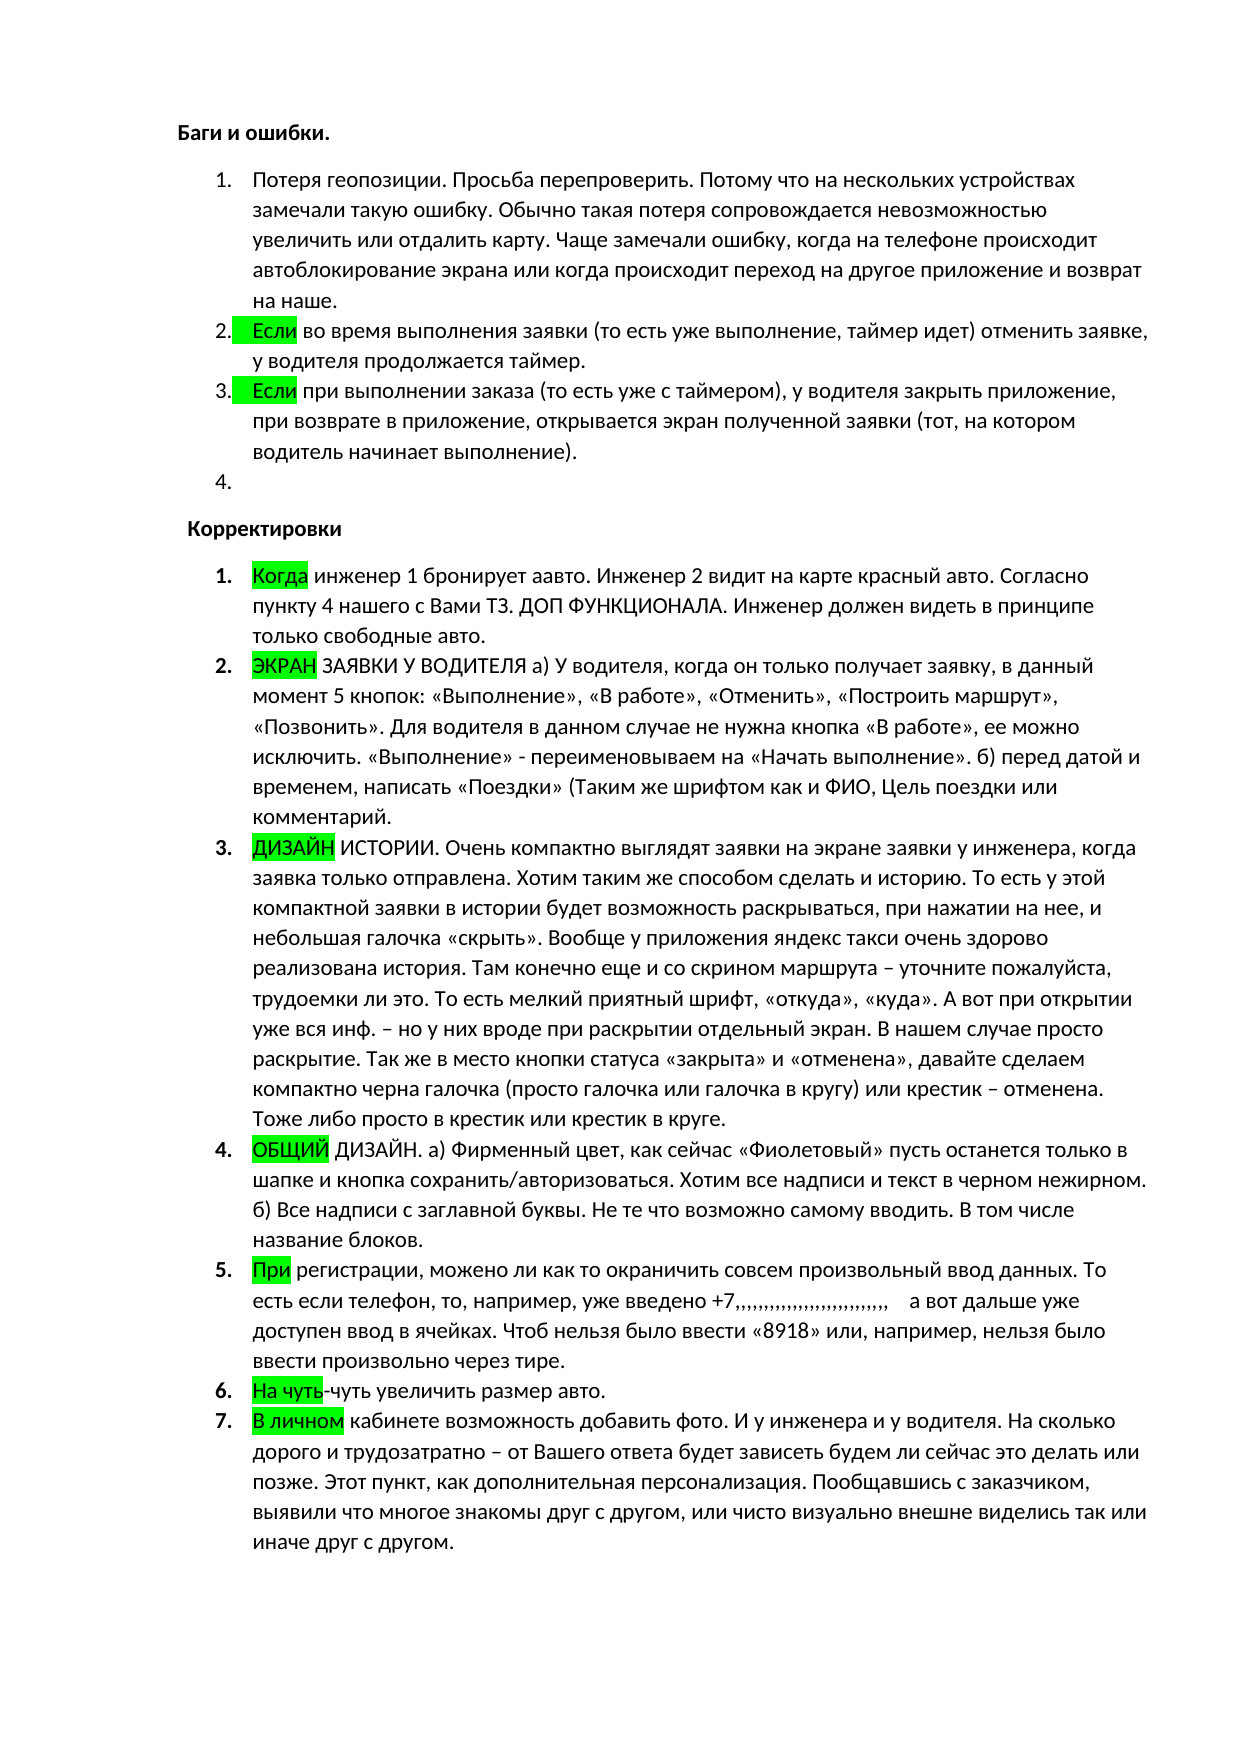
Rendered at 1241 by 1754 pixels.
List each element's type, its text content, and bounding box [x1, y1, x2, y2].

list При регистрации, можено ли как то окраничить совсем произвольный ввод данных. То есть если телефон, то, например, уже введено +7,,,,,,,,,,,,,,,,,,,,,,,,,,, а вот дальше уже доступен ввод в ячейках. Чтоб нельзя было ввести «8918» или, например, нельзя было ввести произвольно через тире. [215, 1256, 1152, 1374]
list ОБЩИЙ ДИЗАЙН. а) Фирменный цвет, как сейчас «Фиолетовый» пусть останется только в шапке и кнопка сохранить/авторизоваться. Хотим все надписи и текст в черном нежирном. б) Все надписи с заглавной буквы. Не те что возможно самому вводить. В том числе название блоков. [215, 1135, 1152, 1253]
list ДИЗАЙН ИСТОРИИ. Очень компактно выглядят заявки на экране заявки у инженера, когда заявка только отправлена. Хотим таким же способом сделать и историю. То есть у этой компактной заявки в истории будет возможность раскрываться, при нажатии на нее, и небольшая галочка «скрыть». Вообще у приложения яндекс такси очень здорово реализована история. Там конечно еще и со скрином маршрута – уточните пожалуйста, трудоемки ли это. То есть мелкий приятный шрифт, «откуда», «куда». А вот при открытии уже вся инф. – но у них вроде при раскрытии отдельный экран. В нашем случае просто раскрытие. Так же в место кнопки статуса «закрыта» и «отменена», давайте сделаем компактно черна галочка (просто галочка или галочка в кругу) или крестик – отменена. Тоже либо просто в крестик или крестик в круге. [215, 833, 1152, 1133]
list Если при выполнении заказа (то есть уже с таймером), у водителя закрыть приложение, при возврате в приложение, открывается экран полученной заявки (тот, на котором водитель начинает выполнение). [215, 376, 1152, 465]
list На чуть-чуть увеличить размер авто. [323, 1376, 1152, 1404]
list Если во время выполнения заявки (то есть уже выполнение, таймер идет) отменить заявке, у водителя продолжается таймер. [215, 316, 1152, 374]
list Потеря геопозиции. Просьба перепроверить. Потому что на нескольких устройствах замечали такую ошибку. Обычно такая потеря сопровождается невозможностью увеличить или отдалить карту. Чаще замечали ошибку, когда на телефоне происходит автоблокирование экрана или когда происходит переход на другое приложение и возврат на наше. [215, 165, 1152, 314]
list ЭКРАН ЗАЯВКИ У ВОДИТЕЛЯ а) У водителя, когда он только получает заявку, в данный момент 5 кнопок: «Выполнение», «В работе», «Отменить», «Построить маршрут», «Позвонить». Для водителя в данном случае не нужна кнопка «В работе», ее можно исключить. «Выполнение» - переименовываем на «Начать выполнение». б) перед датой и временем, написать «Поездки» (Таким же шрифтом как и ФИО, Цель поездки или комментарий. [215, 651, 1152, 831]
list Когда инженер 1 бронирует аавто. Инженер 2 видит на карте красный авто. Согласно пункту 4 нашего с Вами ТЗ. ДОП ФУНКЦИОНАЛА. Инженер должен видеть в принципе только свободные авто. [215, 561, 1152, 649]
text Баги и ошибки. [177, 118, 1152, 146]
text Корректировки [177, 514, 1152, 542]
